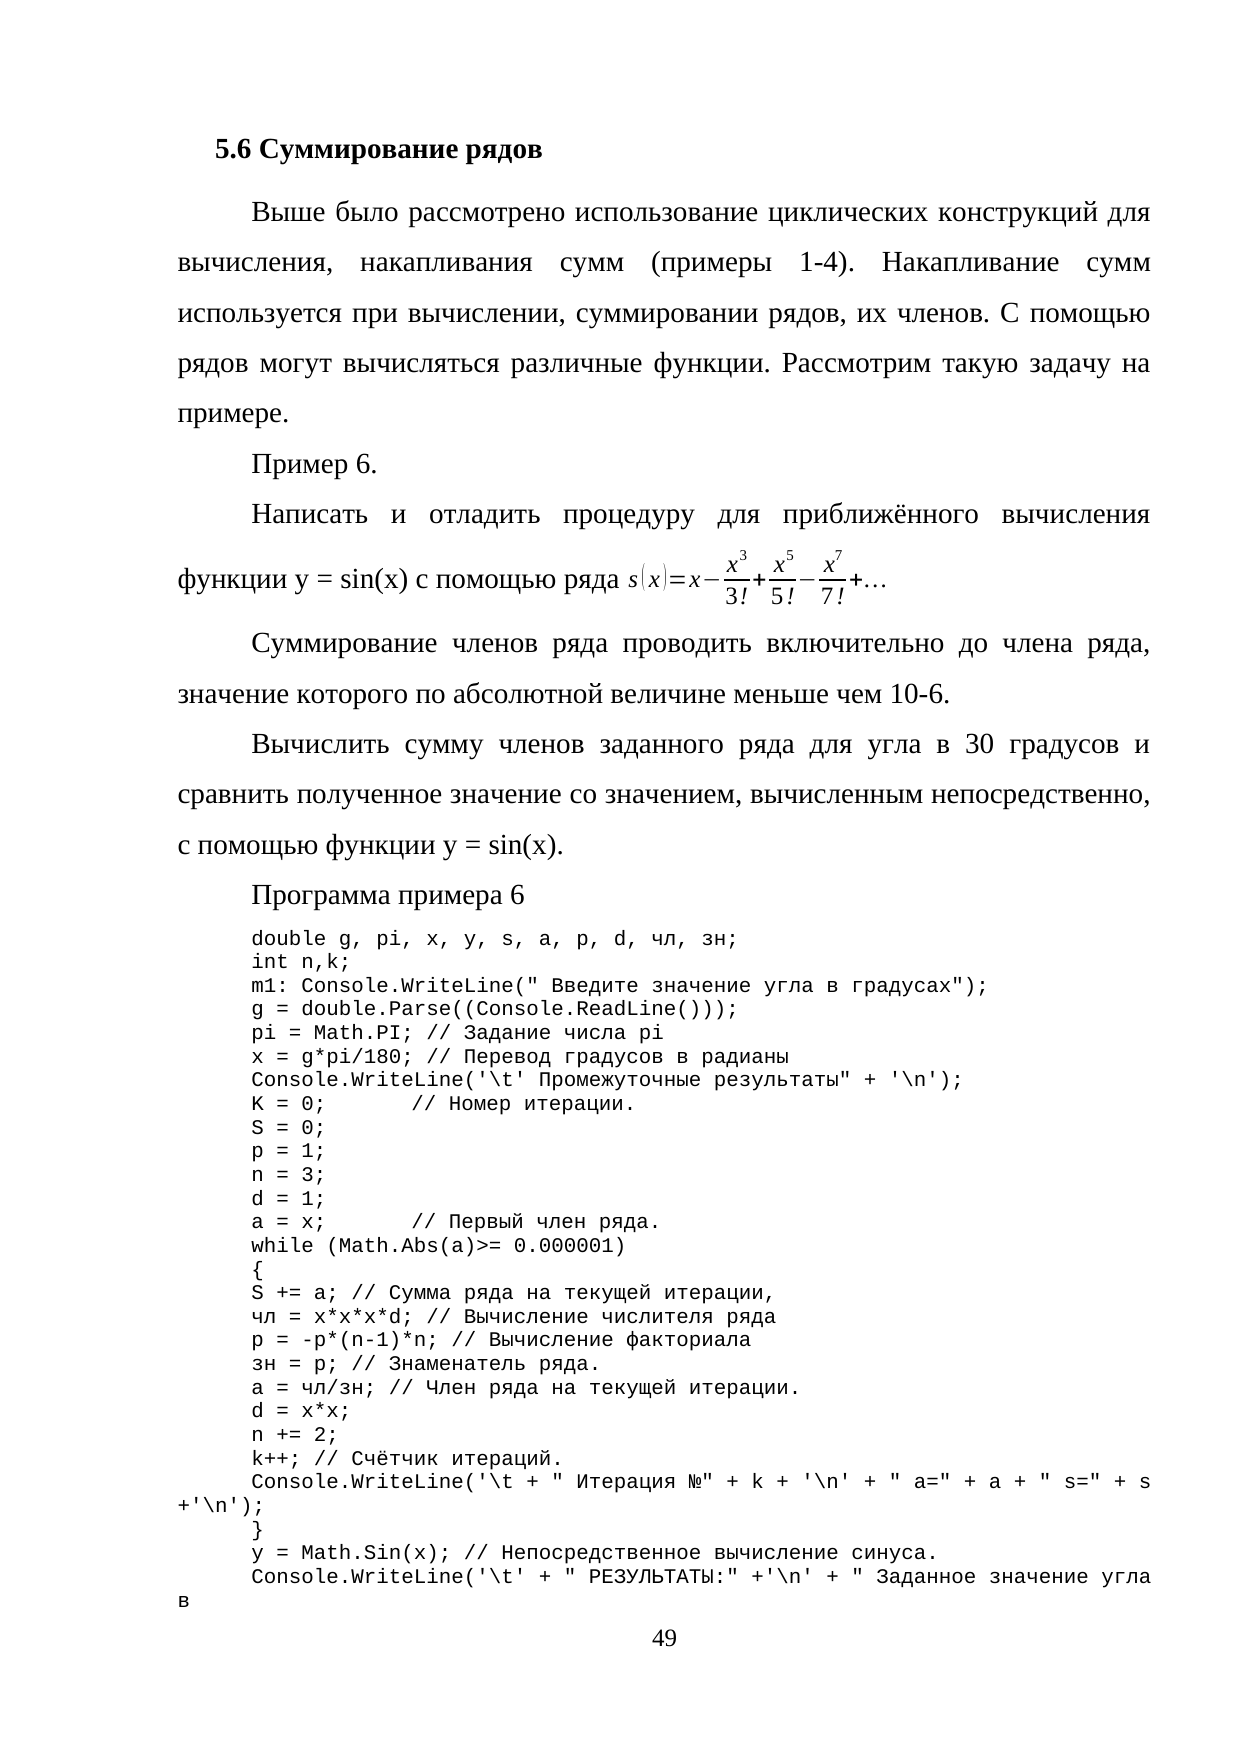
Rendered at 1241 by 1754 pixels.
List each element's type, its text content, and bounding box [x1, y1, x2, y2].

text { [177, 1258, 1152, 1282]
text pi = Math.PI; // Задание числа pi [177, 1022, 1152, 1046]
text } [177, 1519, 1152, 1542]
text S = 0; [177, 1117, 1152, 1140]
text k++; // Счётчик итераций. [177, 1448, 1152, 1471]
text d = x*x; [177, 1400, 1152, 1424]
text чл = x*x*x*d; // Вычисление числителя ряда [177, 1306, 1152, 1329]
text Выше было рассмотрено использование циклических конструкций для вычисления, накапливания сумм (примеры 1-4). Накапливание сумм используется при вычислении, суммировании рядов, их членов. С помощью рядов могут вычисляться различные функции. Рассмотрим такую задачу на примере. [177, 194, 1152, 429]
text Суммирование рядов [215, 131, 1152, 165]
text зн = p; // Знаменатель ряда. [177, 1353, 1152, 1377]
text Программа примера 6 [177, 877, 1152, 911]
text Console.WriteLine('\t' Промежуточные результаты" + '\n'); [177, 1069, 1152, 1093]
text K = 0; // Номер итерации. [177, 1093, 1152, 1117]
text S += a; // Сумма ряда на текущей итерации, [177, 1282, 1152, 1306]
text a = чл/зн; // Член ряда на текущей итерации. [177, 1377, 1152, 1400]
text Вычислить сумму членов заданного ряда для угла в 30 градусов и сравнить полученное значение со значением, вычисленным непосредственно, с помощью функции y = sin(x). [177, 726, 1152, 860]
text a = x; // Первый член ряда. [177, 1211, 1152, 1235]
text while (Math.Abs(a)>= 0.000001) [177, 1235, 1152, 1258]
text p = 1; [177, 1140, 1152, 1164]
text g = double.Parse((Console.ReadLine())); [177, 998, 1152, 1022]
text d = 1; [177, 1188, 1152, 1211]
text int n,k; [177, 951, 1152, 975]
text n = 3; [177, 1164, 1152, 1188]
text m1: Console.WriteLine(" Введите значение угла в градусах"); [177, 975, 1152, 998]
text y = Math.Sin(x); // Непосредственное вычисление синуса. [177, 1542, 1152, 1566]
text Пример 6. [177, 446, 1152, 479]
text Console.WriteLine('\t + " Итерация №" + k + '\n' + " a=" + a + " s=" + s +'\n'); [177, 1471, 1152, 1519]
text p = -p*(n-1)*n; // Вычисление факториала [177, 1329, 1152, 1353]
text x = g*pi/180; // Перевод градусов в радианы [177, 1046, 1152, 1069]
text Суммирование членов ряда проводить включительно до члена ряда, значение которого по абсолютной величине меньше чем 10-6. [177, 626, 1152, 709]
text n += 2; [177, 1424, 1152, 1448]
text double g, pi, x, y, s, a, p, d, чл, зн; [177, 927, 1152, 951]
text Написать и отладить процедуру для приближённого вычисления функции y = sin(x) с помощью ряда [177, 496, 1152, 609]
text Console.WriteLine('\t' + " РЕЗУЛЬТАТЫ:" +'\n' + " Заданное значение угла в [177, 1566, 1152, 1613]
